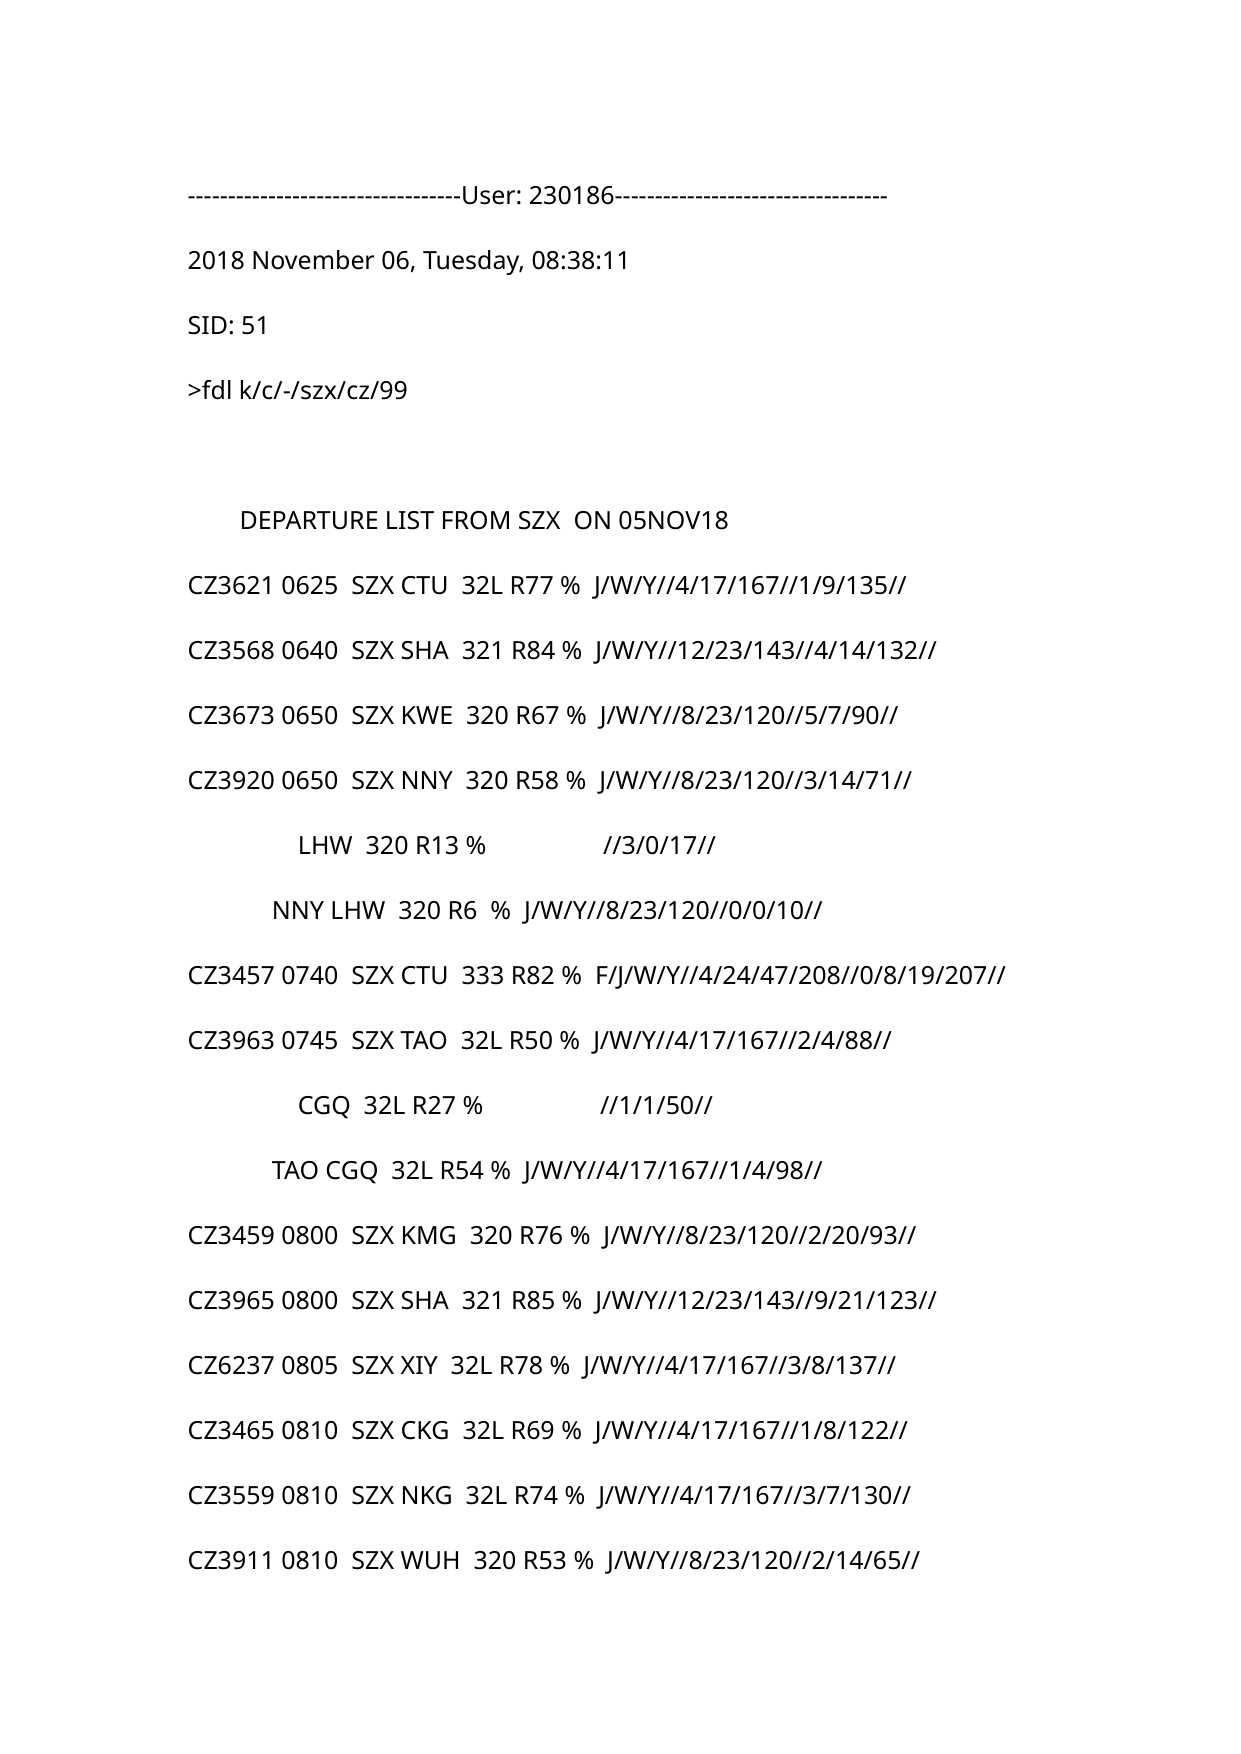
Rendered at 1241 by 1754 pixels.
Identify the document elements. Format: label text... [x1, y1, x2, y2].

text SID: 51 [187, 292, 1053, 357]
text CZ3621 0625 SZX CTU 32L R77 % J/W/Y//4/17/167//1/9/135// [187, 552, 1053, 617]
text LHW 320 R13 % //3/0/17// [187, 812, 1053, 877]
text CZ3963 0745 SZX TAO 32L R50 % J/W/Y//4/17/167//2/4/88// [187, 1007, 1053, 1072]
text DEPARTURE LIST FROM SZX ON 05NOV18 [187, 487, 1053, 552]
text CZ3568 0640 SZX SHA 321 R84 % J/W/Y//12/23/143//4/14/132// [187, 617, 1053, 682]
text CZ3465 0810 SZX CKG 32L R69 % J/W/Y//4/17/167//1/8/122// [187, 1397, 1053, 1462]
text >fdl k/c/-/szx/cz/99 [187, 357, 1053, 422]
text NNY LHW 320 R6 % J/W/Y//8/23/120//0/0/10// [187, 877, 1053, 942]
text CZ3965 0800 SZX SHA 321 R85 % J/W/Y//12/23/143//9/21/123// [187, 1267, 1053, 1332]
text ----------------------------------User: 230186---------------------------------- [187, 162, 1053, 227]
text CZ3457 0740 SZX CTU 333 R82 % F/J/W/Y//4/24/47/208//0/8/19/207// [187, 942, 1053, 1007]
text CZ6237 0805 SZX XIY 32L R78 % J/W/Y//4/17/167//3/8/137// [187, 1332, 1053, 1397]
text TAO CGQ 32L R54 % J/W/Y//4/17/167//1/4/98// [187, 1137, 1053, 1202]
text CZ3559 0810 SZX NKG 32L R74 % J/W/Y//4/17/167//3/7/130// [187, 1462, 1053, 1527]
text CZ3911 0810 SZX WUH 320 R53 % J/W/Y//8/23/120//2/14/65// [187, 1527, 1053, 1592]
text CZ3673 0650 SZX KWE 320 R67 % J/W/Y//8/23/120//5/7/90// [187, 682, 1053, 747]
text 2018 November 06, Tuesday, 08:38:11 [187, 227, 1053, 292]
text CGQ 32L R27 % //1/1/50// [187, 1072, 1053, 1137]
text CZ3920 0650 SZX NNY 320 R58 % J/W/Y//8/23/120//3/14/71// [187, 747, 1053, 812]
text CZ3459 0800 SZX KMG 320 R76 % J/W/Y//8/23/120//2/20/93// [187, 1202, 1053, 1267]
